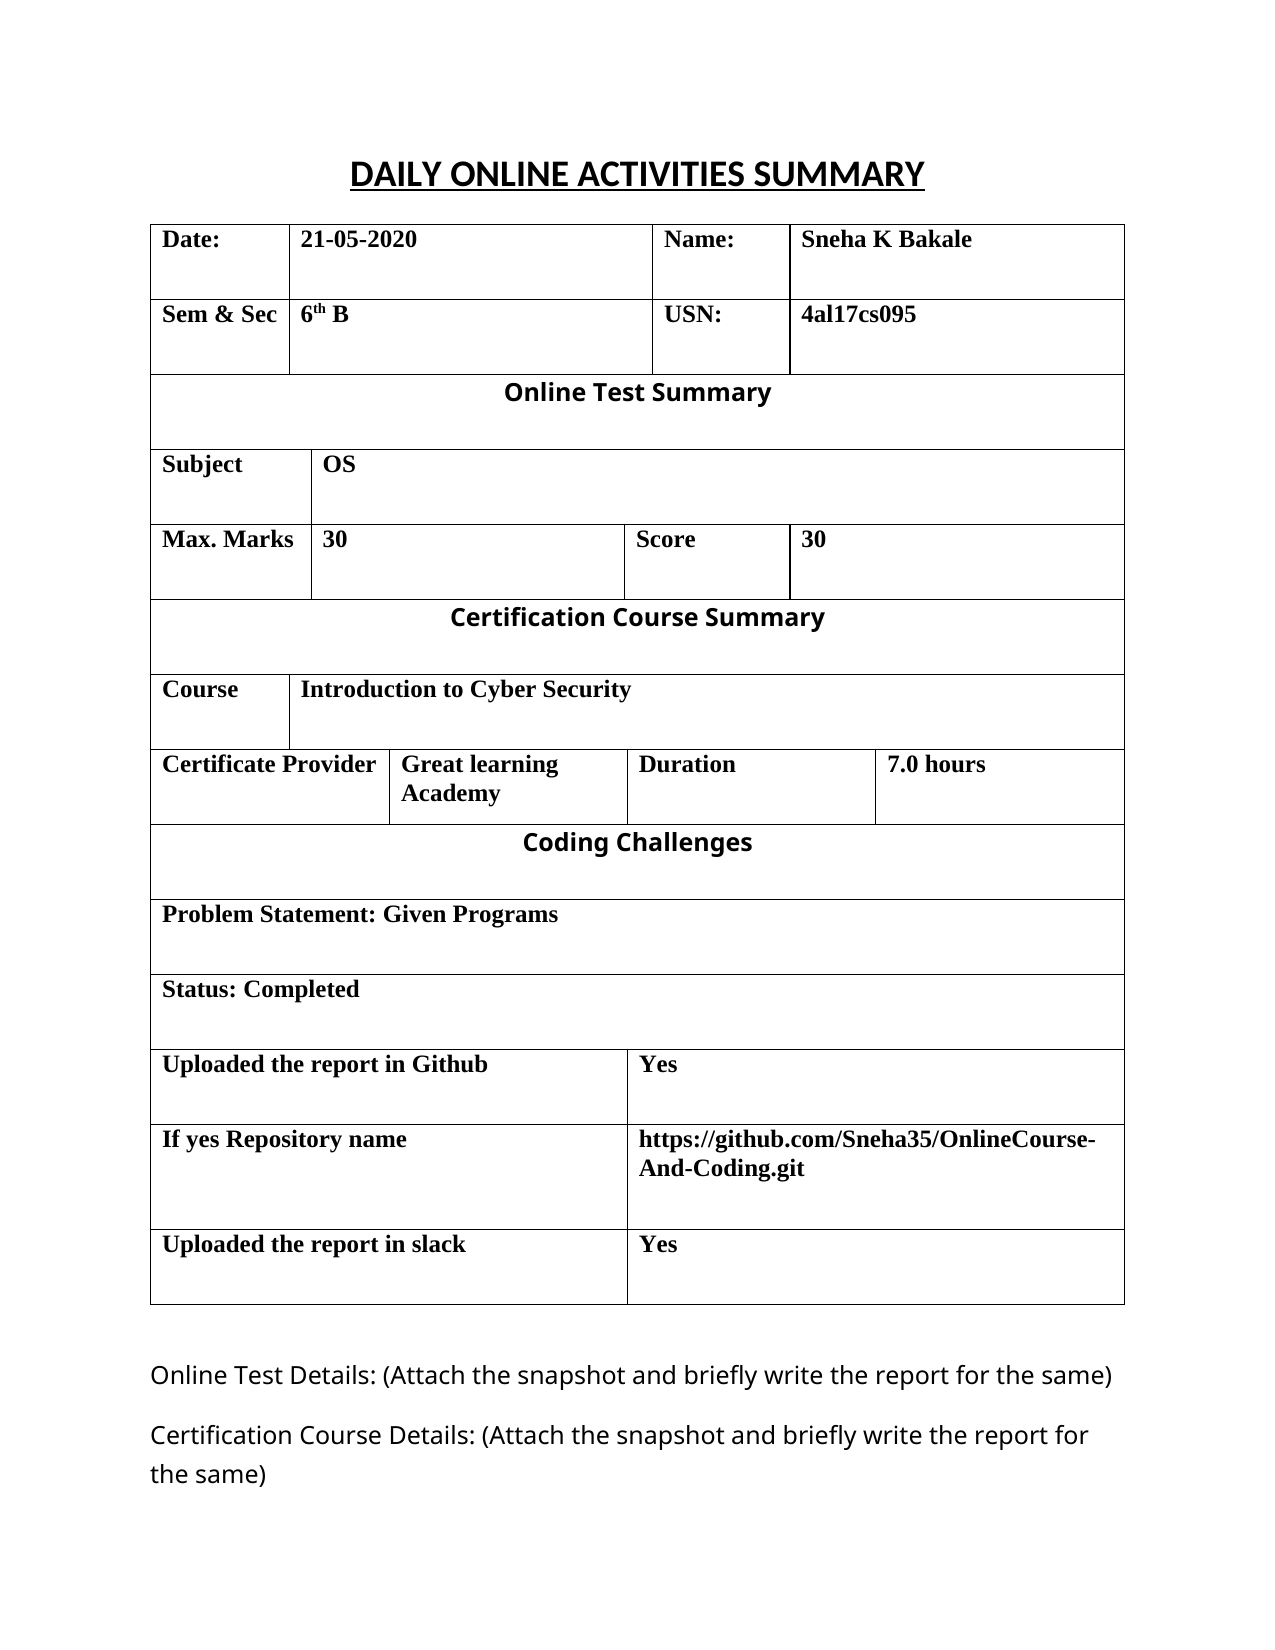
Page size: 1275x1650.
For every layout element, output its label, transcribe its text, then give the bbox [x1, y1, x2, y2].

table_cell Yes [628, 1230, 1124, 1303]
text Online Test Details: (Attach the snapshot and briefly write the report for the same) [150, 1357, 1125, 1392]
table_cell Sem & Sec [151, 300, 289, 373]
table_cell Problem Statement: Given Programs [151, 900, 1124, 973]
table_header Name: [653, 225, 789, 298]
table_cell 30 [791, 525, 1124, 598]
table_cell Introduction to Cyber Security [290, 675, 1124, 748]
table_cell USN: [653, 300, 789, 373]
table_cell Great learning Academy [390, 750, 627, 823]
table_cell OS [312, 450, 1124, 523]
table_cell Score [625, 525, 789, 598]
table_cell Uploaded the report in slack [151, 1230, 627, 1303]
text DAILY ONLINE ACTIVITIES SUMMARY [150, 150, 1125, 196]
table_cell Certification Course Summary [151, 600, 1124, 673]
table_cell Online Test Summary [151, 375, 1124, 448]
text Certification Course Details: (Attach the snapshot and briefly write the report for the same) [150, 1417, 1125, 1491]
table_header 21-05-2020 [290, 225, 652, 298]
table_cell 7.0 hours [876, 750, 1124, 823]
table_cell https://github.com/Sneha35/OnlineCourse-And-Coding.git [628, 1125, 1124, 1228]
table_cell Status: Completed [151, 975, 1124, 1048]
table_cell Subject [151, 450, 311, 523]
table_header Sneha K Bakale [791, 225, 1124, 298]
table_cell Max. Marks [151, 525, 311, 598]
table_cell Coding Challenges [151, 825, 1124, 898]
table_cell 6th B [290, 300, 652, 373]
table_cell Certificate Provider [151, 750, 389, 823]
table_cell Uploaded the report in Github [151, 1050, 627, 1123]
table_cell If yes Repository name [151, 1125, 627, 1228]
table_cell Course [151, 675, 289, 748]
table_header Date: [151, 225, 289, 298]
table_cell 4al17cs095 [791, 300, 1124, 373]
table_cell 30 [312, 525, 624, 598]
table_cell Yes [628, 1050, 1124, 1123]
table_cell Duration [628, 750, 875, 823]
